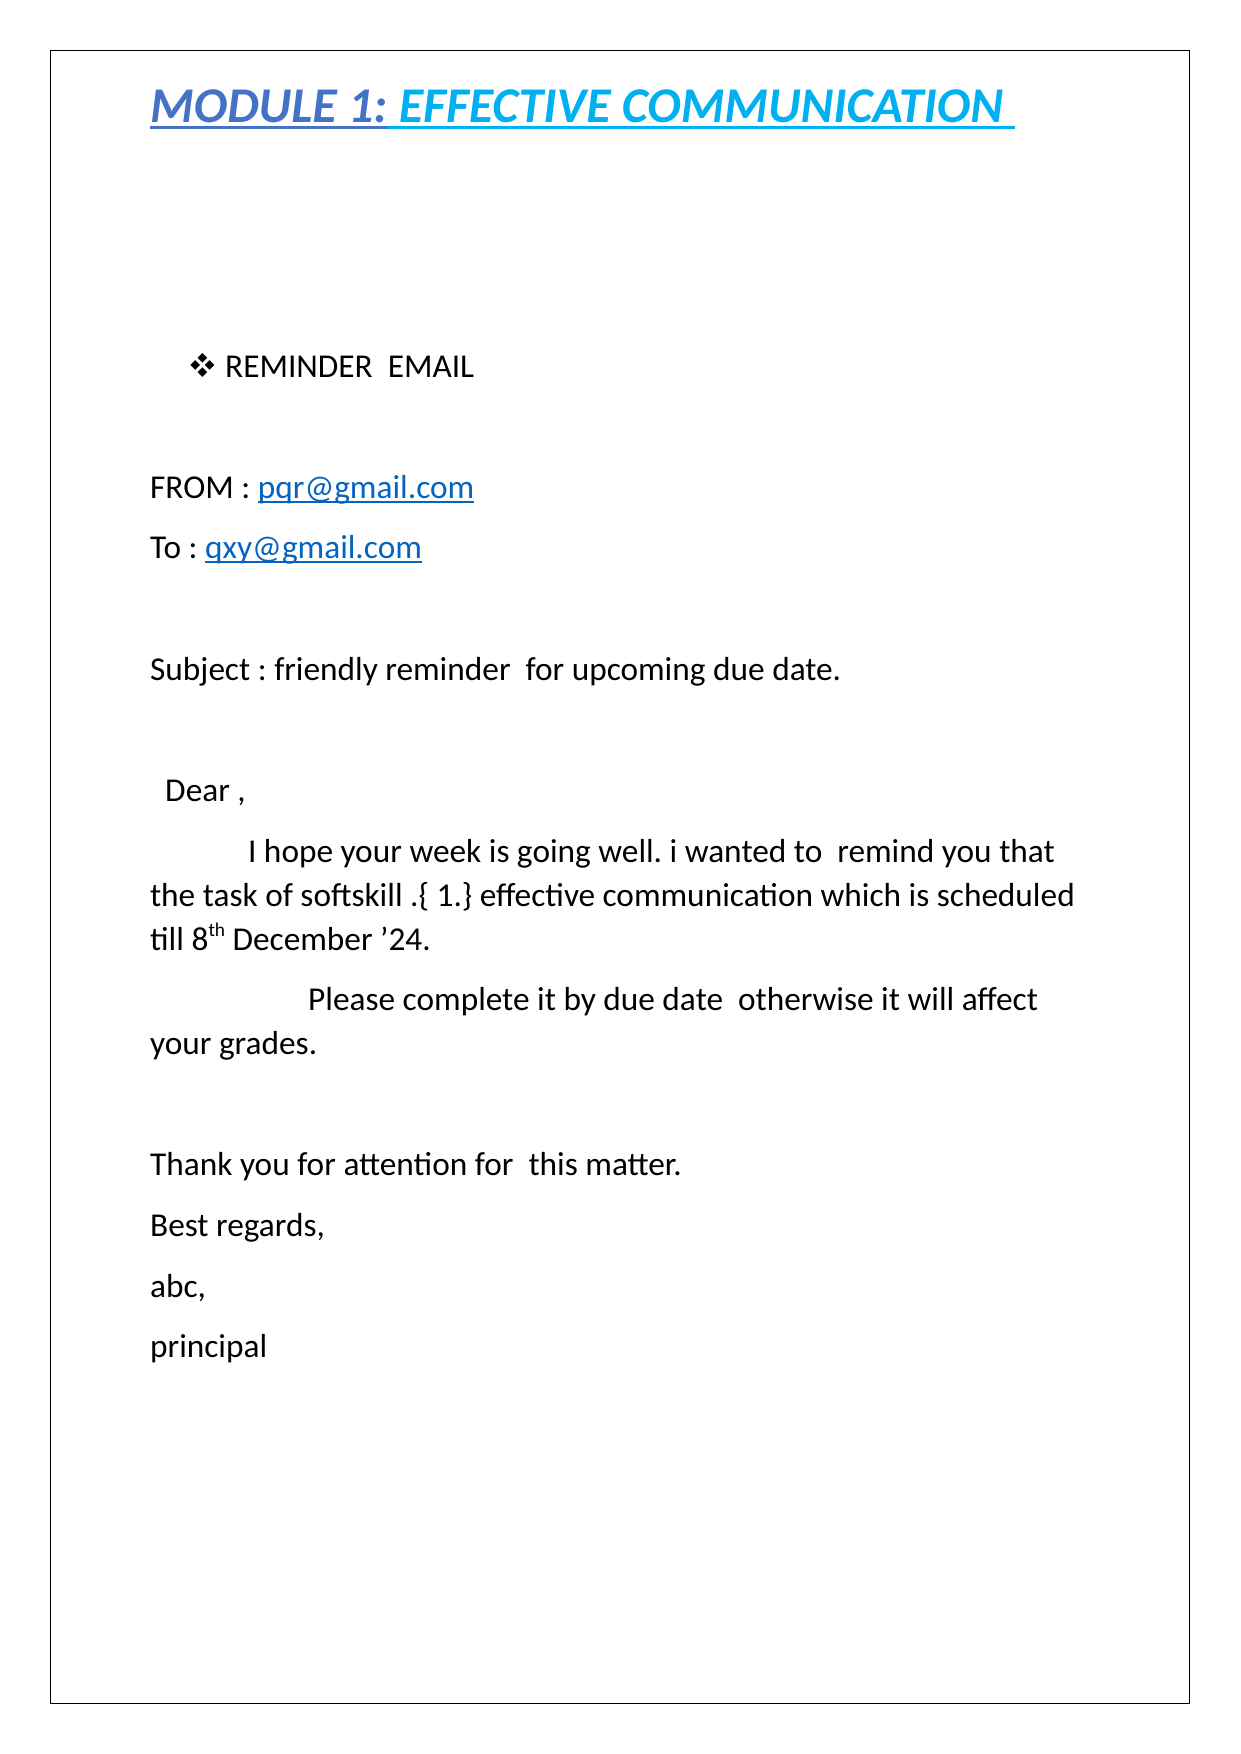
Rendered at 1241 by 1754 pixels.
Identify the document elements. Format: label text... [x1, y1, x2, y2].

text Dear , [150, 769, 1090, 810]
text principal [150, 1325, 1090, 1366]
text I hope your week is going well. i wanted to remind you that the task of softskill .{ 1.} effective communication which is scheduled till 8th December ’24. [150, 830, 1090, 958]
list REMINDER EMAIL [187, 345, 1090, 385]
text Best regards, [150, 1204, 1090, 1245]
text To : qxy@gmail.com [150, 527, 1090, 567]
text FROM : pqr@gmail.com [150, 466, 1090, 507]
text Please complete it by due date otherwise it will affect your grades. [150, 978, 1090, 1063]
text abc, [150, 1265, 1090, 1305]
text Thank you for attention for this matter. [150, 1143, 1090, 1184]
text Subject : friendly reminder for upcoming due date. [150, 648, 1090, 688]
